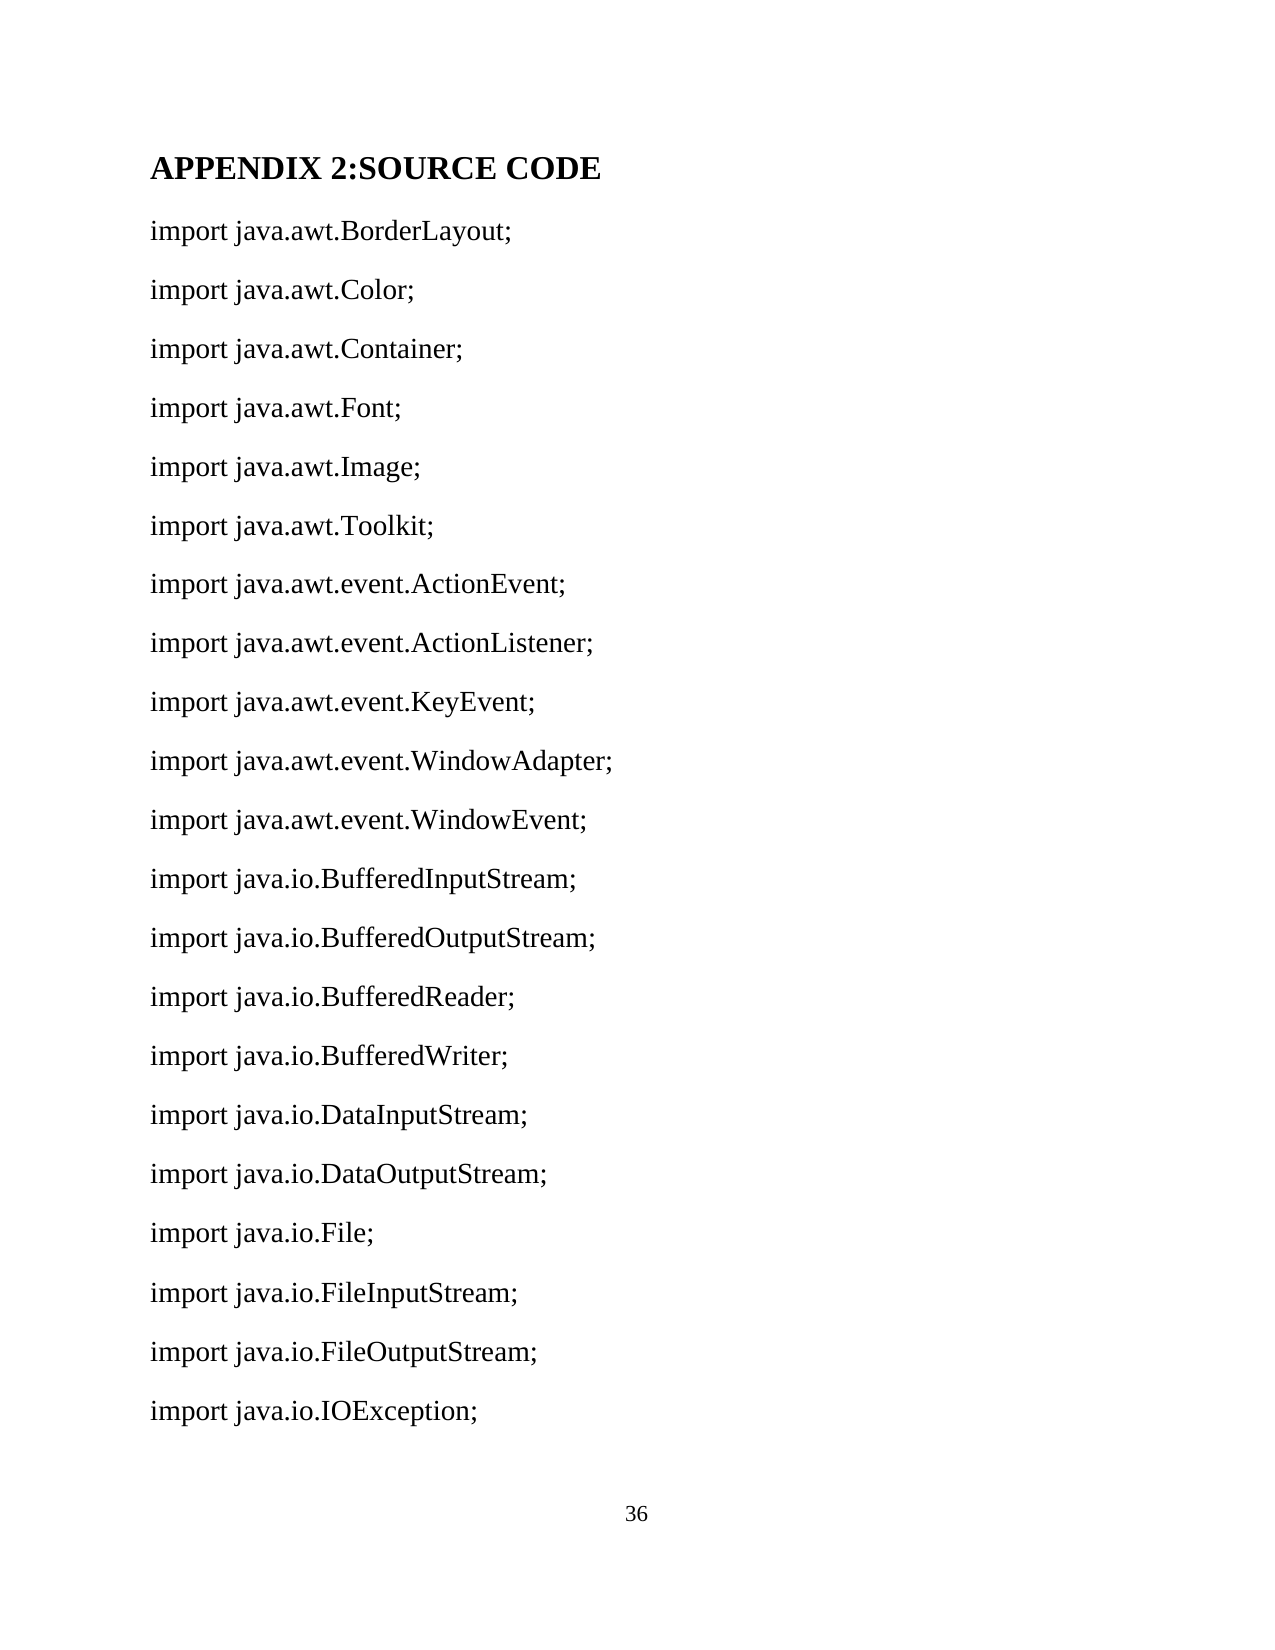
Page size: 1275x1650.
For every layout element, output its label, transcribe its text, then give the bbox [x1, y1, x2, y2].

text import java.io.FileInputStream; import java.io.FileOutputStream; import java.io.IOException; [150, 1275, 540, 1426]
subtitle APPENDIX 2:SOURCE CODE [150, 148, 1250, 186]
text import java.awt.event.ActionEvent; import java.awt.event.ActionListener; import java.awt.event.KeyEvent; import java.awt.event.WindowAdapter; import java.awt.event.WindowEvent; import java.io.BufferedInputStream; import java.io.BufferedOutputStream; import java.io.BufferedReader; [150, 567, 614, 1013]
text import java.awt.Container; import java.awt.Font; import java.awt.Image; import java.awt.Toolkit; [150, 331, 466, 541]
text import java.awt.BorderLayout; import java.awt.Color; [150, 213, 514, 305]
text import java.io.BufferedWriter; import java.io.DataInputStream; import java.io.DataOutputStream; import java.io.File; [150, 1038, 550, 1249]
